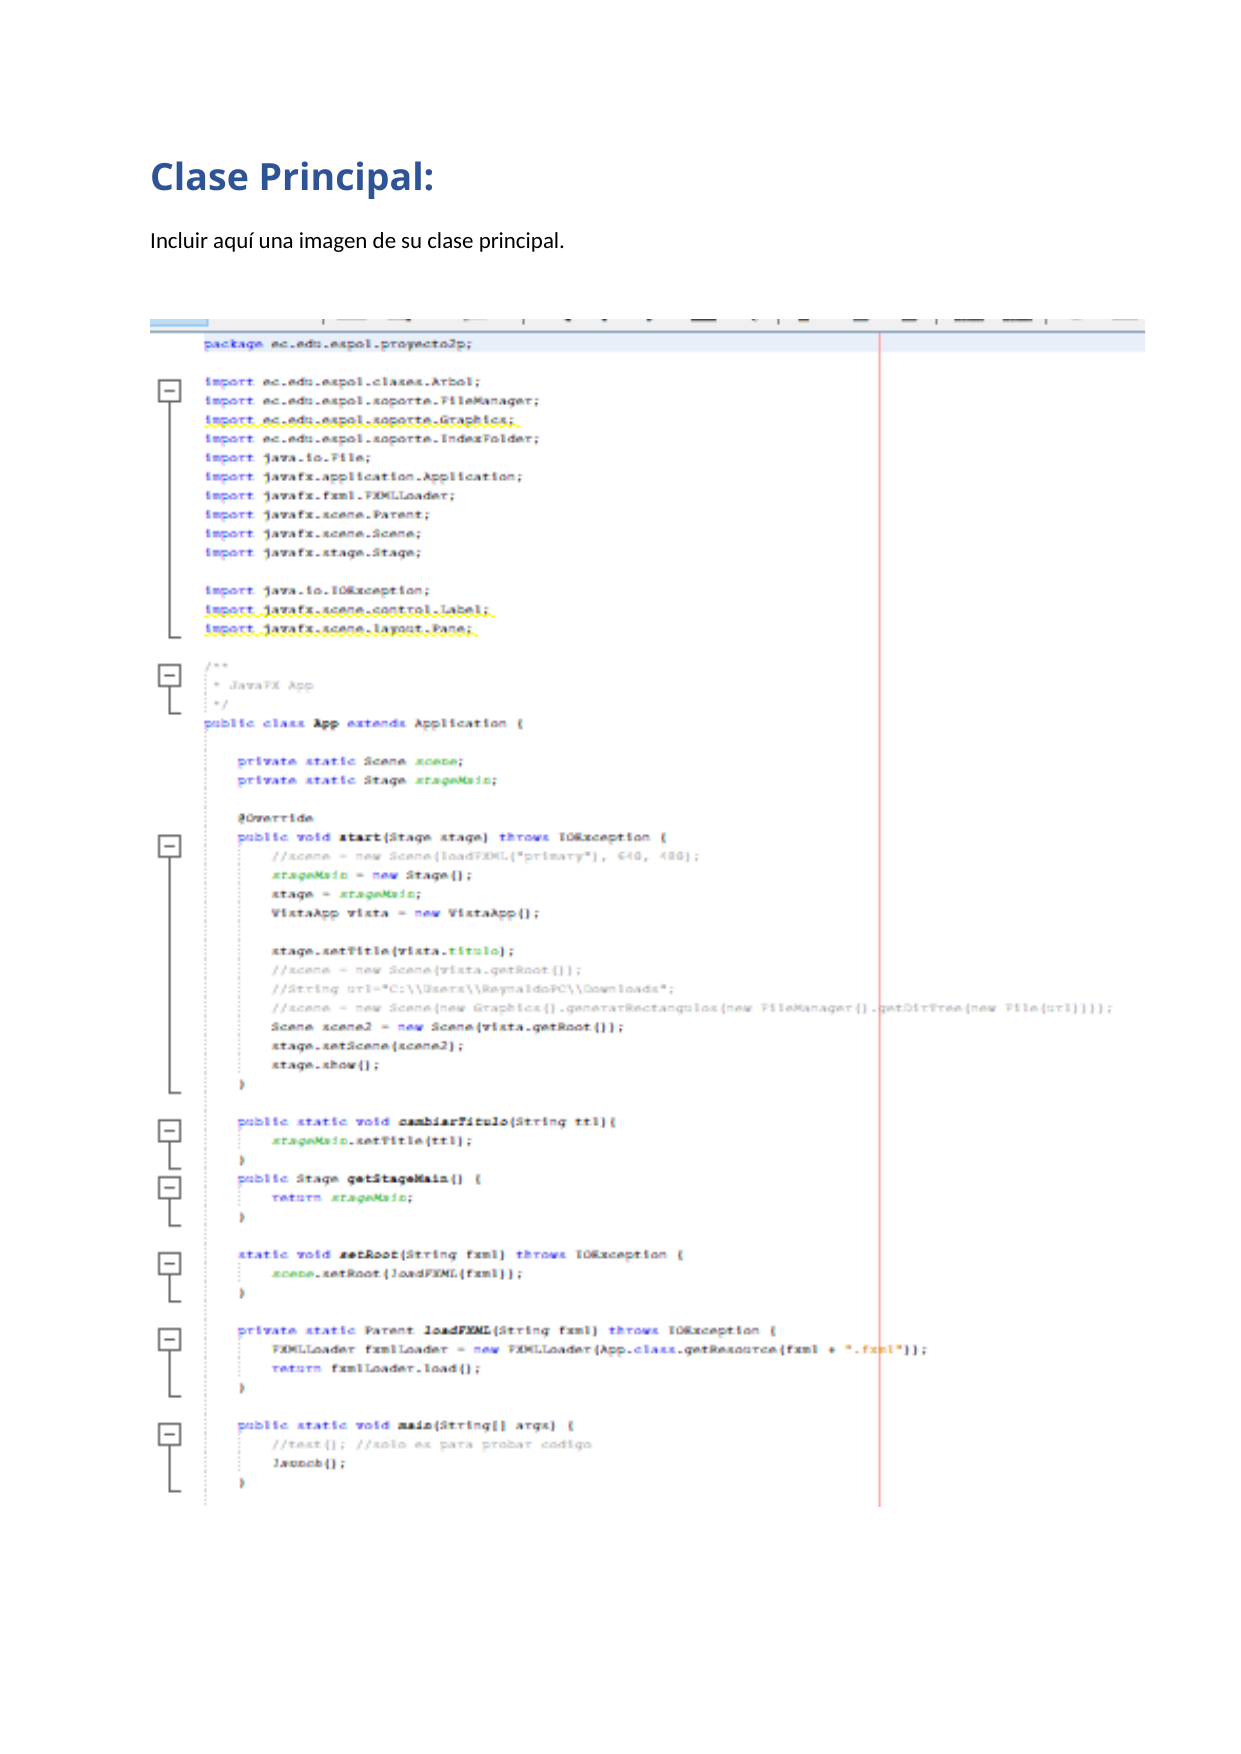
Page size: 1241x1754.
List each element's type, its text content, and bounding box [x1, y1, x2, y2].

subtitle Clase Principal: [150, 150, 1090, 201]
text Incluir aquí una imagen de su clase principal. [150, 226, 1090, 254]
picture [150, 319, 1146, 1507]
